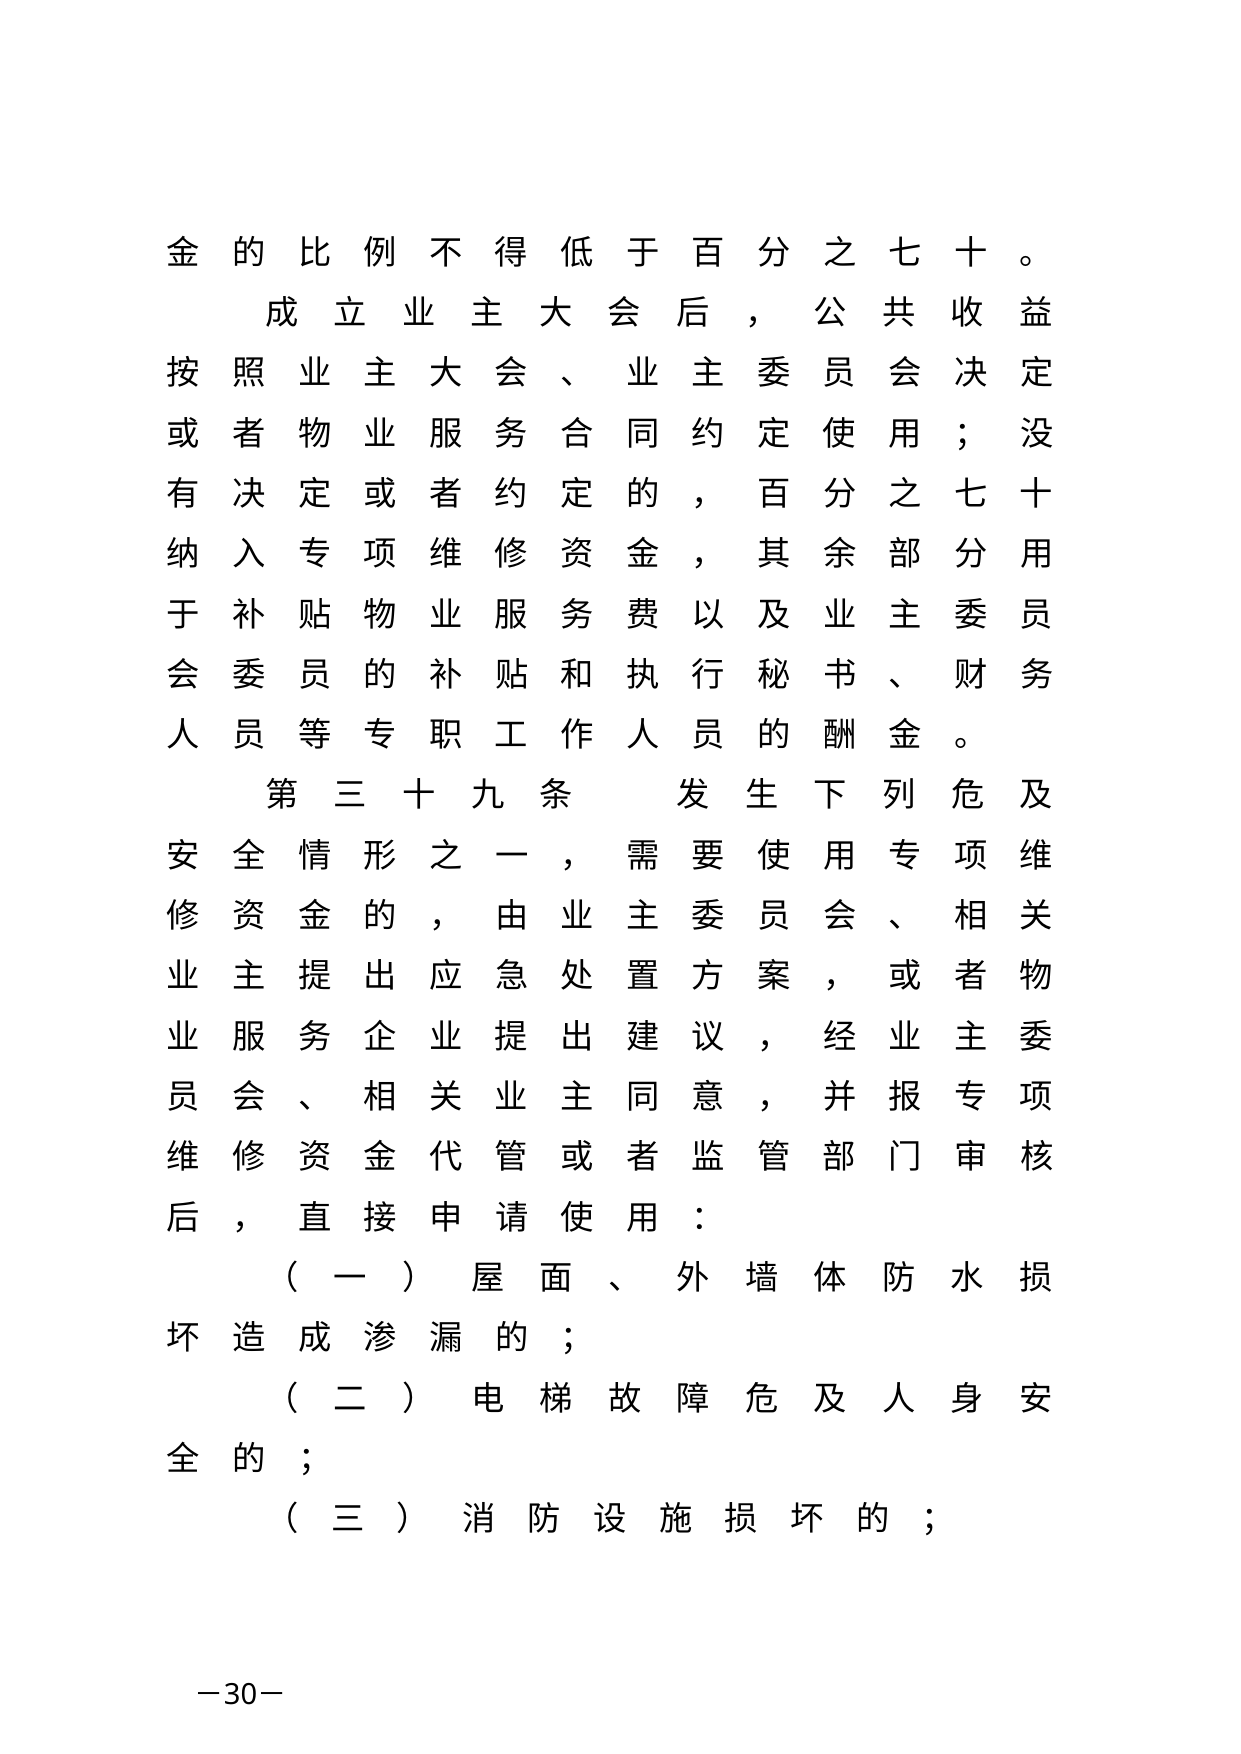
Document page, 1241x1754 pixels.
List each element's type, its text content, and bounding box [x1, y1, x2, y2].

text （二）电梯故障危及人身安全的； [167, 1365, 1085, 1486]
text 成立业主大会后，公共收益按照业主大会、业主委员会决定或者物业服务合同约定使用；没有决定或者约定的，百分之七十纳入专项维修资金，其余部分用于补贴物业服务费以及业主委员会委员的补贴和执行秘书、财务人员等专职工作人员的酬金。 [167, 280, 1085, 762]
text （一）屋面、外墙体防水损坏造成渗漏的； [167, 1245, 1085, 1365]
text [167, 219, 1085, 280]
text （三）消防设施损坏的； [167, 1486, 1085, 1546]
text 第三十九条 发生下列危及安全情形之一，需要使用专项维修资金的，由业主委员会、相关业主提出应急处置方案，或者物业服务企业提出建议，经业主委员会、相关业主同意，并报专项维修资金代管或者监管部门审核后，直接申请使用： [167, 762, 1085, 1245]
